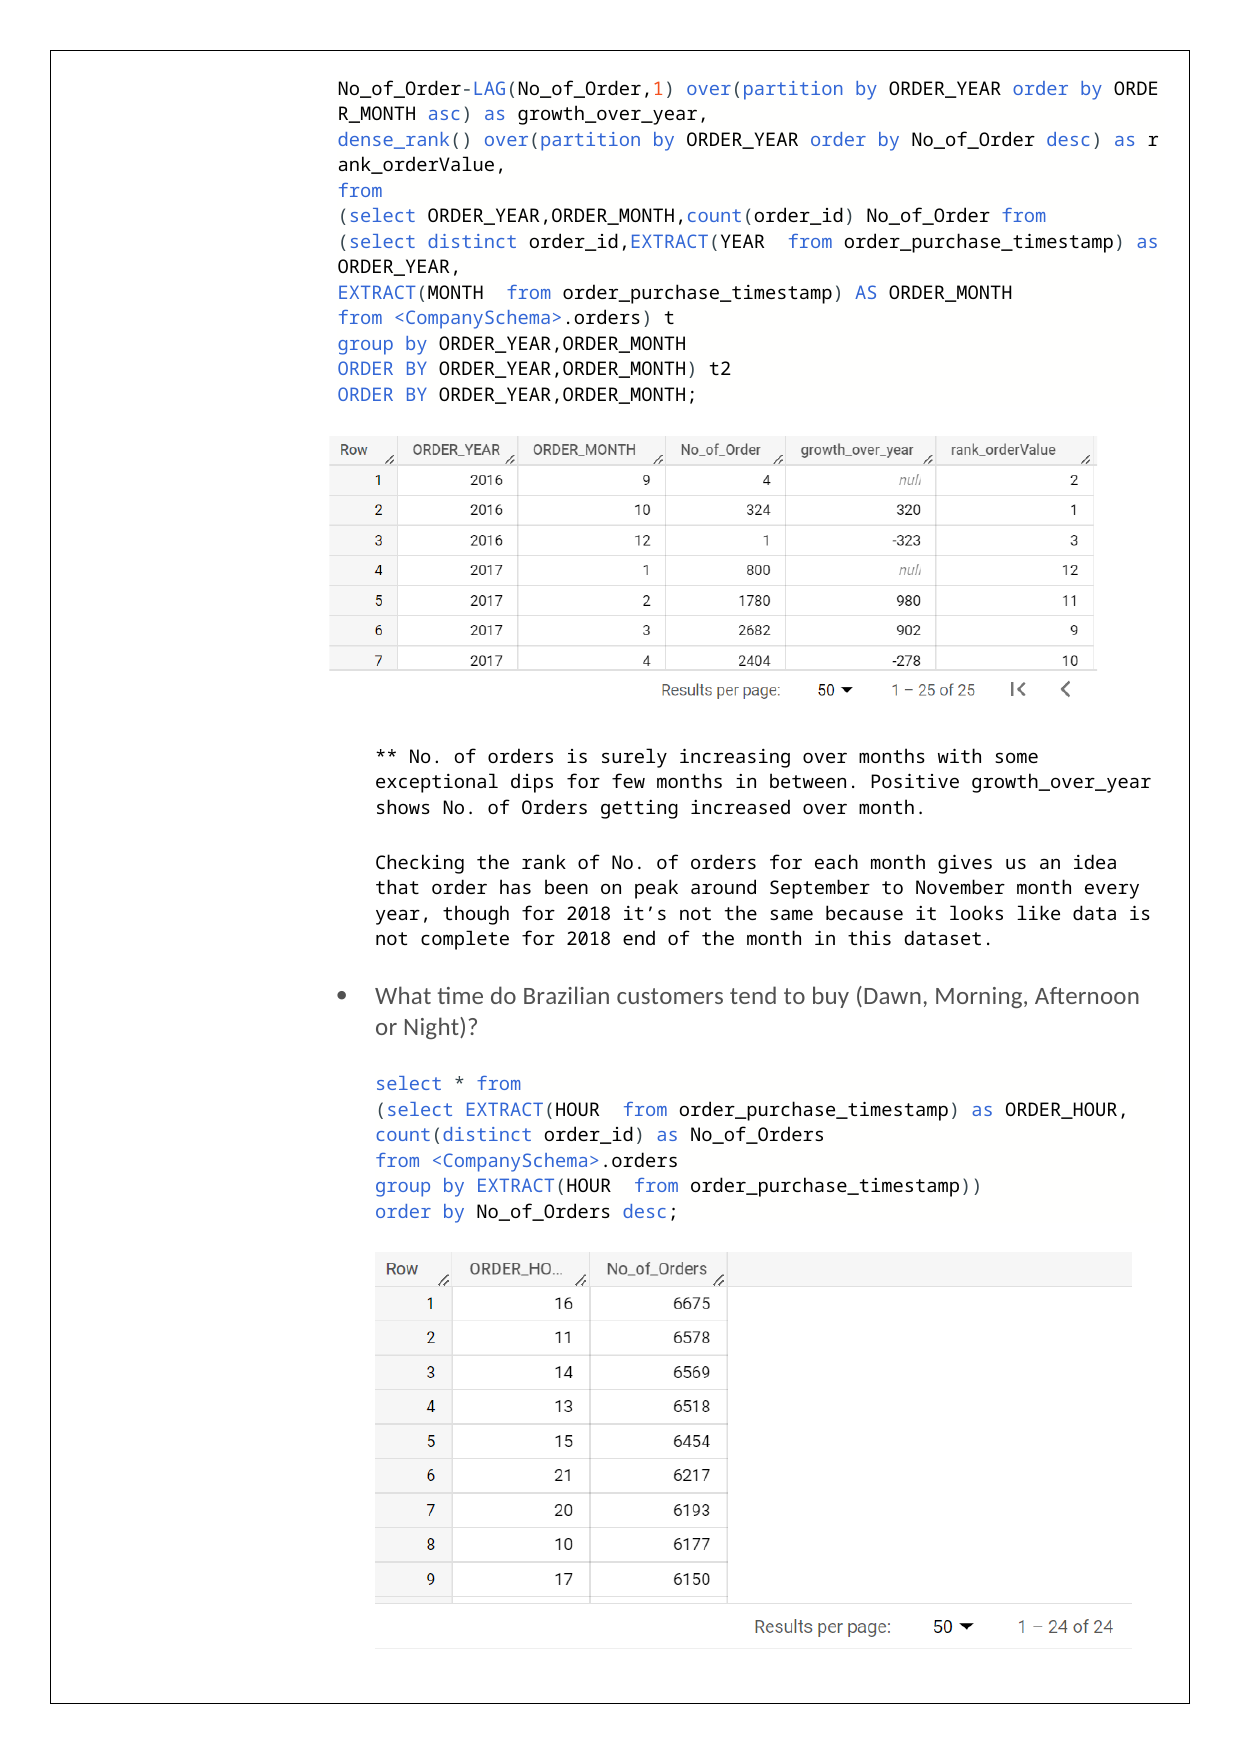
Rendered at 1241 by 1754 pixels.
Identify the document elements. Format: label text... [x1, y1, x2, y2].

text (select ORDER_YEAR,ORDER_MONTH,count(order_id) No_of_Order from [337, 203, 1165, 228]
list What time do Brazilian customers tend to buy (Dawn, Morning, Afternoon or Night)? [337, 980, 1165, 1041]
text from <CompanySchema>.orders [375, 1147, 1165, 1172]
text EXTRACT(MONTH from order_purchase_timestamp) AS ORDER_MONTH [337, 279, 1165, 305]
text from [337, 177, 1165, 203]
picture [375, 1252, 1132, 1649]
text Checking the rank of No. of orders for each month gives us an idea that order has been on peak around September to November month every year, though for 2018 it’s not the same because it looks like data is not complete for 2018 end of the month in this dataset. [375, 849, 1165, 951]
text No_of_Order-LAG(No_of_Order,1) over(partition by ORDER_YEAR order by ORDER_MONTH asc) as growth_over_year, [337, 75, 1165, 126]
text group by ORDER_YEAR,ORDER_MONTH [337, 330, 1165, 356]
text (select distinct order_id,EXTRACT(YEAR from order_purchase_timestamp) as ORDER_YEAR, [337, 228, 1165, 279]
text group by EXTRACT(HOUR from order_purchase_timestamp)) [375, 1172, 1165, 1198]
text count(distinct order_id) as No_of_Orders [375, 1121, 1165, 1147]
text ORDER BY ORDER_YEAR,ORDER_MONTH; [337, 381, 1165, 407]
text ORDER BY ORDER_YEAR,ORDER_MONTH) t2 [337, 356, 1165, 381]
text from <CompanySchema>.orders) t [337, 305, 1165, 330]
text select * from [375, 1070, 1165, 1096]
text order by No_of_Orders desc; [375, 1198, 1165, 1223]
picture [329, 436, 1098, 708]
text (select EXTRACT(HOUR from order_purchase_timestamp) as ORDER_HOUR, [375, 1096, 1165, 1121]
text dense_rank() over(partition by ORDER_YEAR order by No_of_Order desc) as rank_orderValue, [337, 126, 1165, 177]
text ** No. of orders is surely increasing over months with some exceptional dips for few months in between. Positive growth_over_year shows No. of Orders getting increased over month. [375, 743, 1165, 820]
